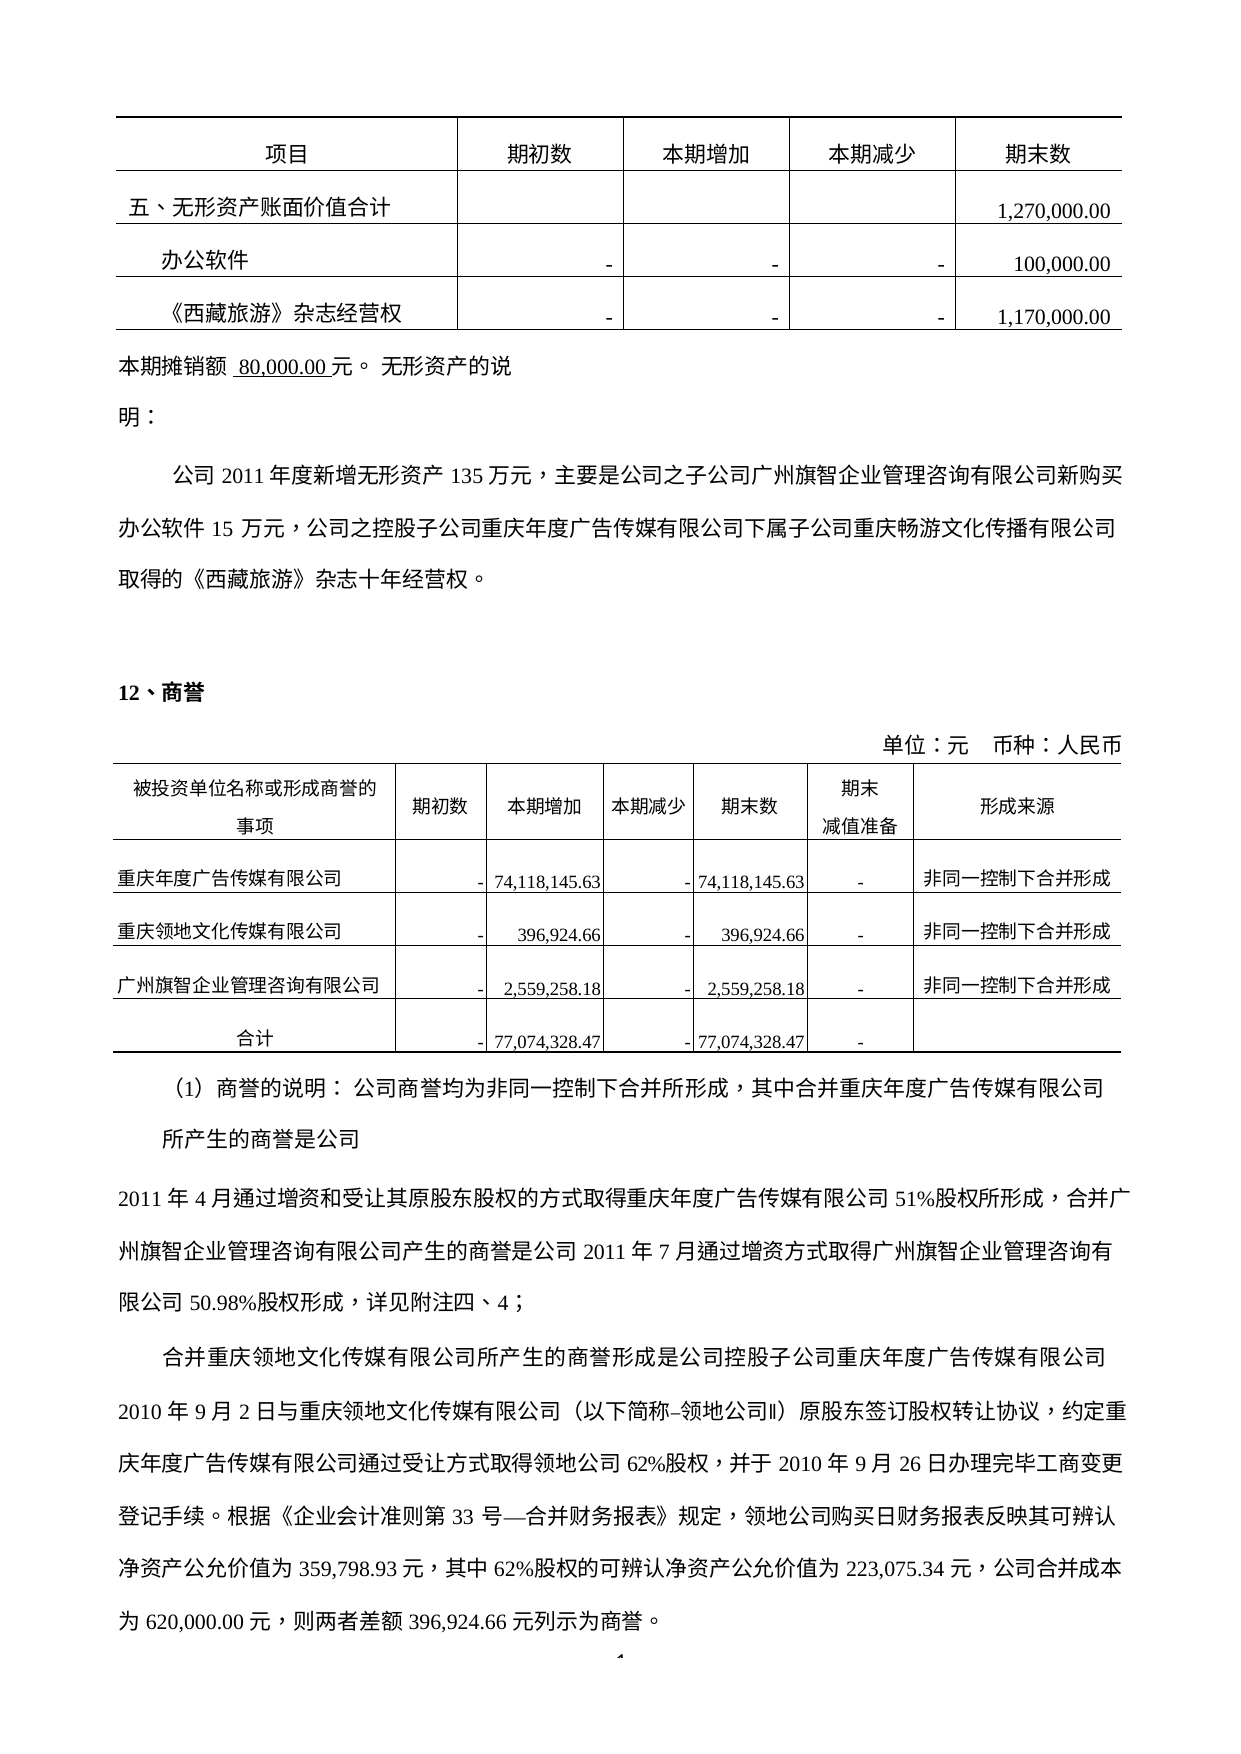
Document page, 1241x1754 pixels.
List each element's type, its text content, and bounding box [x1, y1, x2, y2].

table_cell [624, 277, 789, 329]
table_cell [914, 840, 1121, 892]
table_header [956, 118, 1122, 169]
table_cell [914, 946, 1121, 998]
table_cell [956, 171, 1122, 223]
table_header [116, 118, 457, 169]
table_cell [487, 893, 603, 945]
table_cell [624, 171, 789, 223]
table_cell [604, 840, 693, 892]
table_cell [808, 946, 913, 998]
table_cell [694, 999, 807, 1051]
text （1）商誉的说明： 公司商誉均为非同一控制下合并所形成，其中合并重庆年度广告传媒有限公司所产生的商誉是公司 [162, 1073, 1123, 1154]
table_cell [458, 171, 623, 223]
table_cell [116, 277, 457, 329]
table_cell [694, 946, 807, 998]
text 办公软件 15 万元，公司之控股子公司重庆年度广告传媒有限公司下属子公司重庆畅游文化传播有限公司 取得的《西藏旅游》杂志十年经营权。 [118, 513, 1123, 594]
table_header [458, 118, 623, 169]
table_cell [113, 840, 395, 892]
text 州旗智企业管理咨询有限公司产生的商誉是公司 2011 年 7 月通过增资方式取得广州旗智企业管理咨询有 限公司 50.98%股权形成，详见附注四、4； [118, 1236, 1123, 1316]
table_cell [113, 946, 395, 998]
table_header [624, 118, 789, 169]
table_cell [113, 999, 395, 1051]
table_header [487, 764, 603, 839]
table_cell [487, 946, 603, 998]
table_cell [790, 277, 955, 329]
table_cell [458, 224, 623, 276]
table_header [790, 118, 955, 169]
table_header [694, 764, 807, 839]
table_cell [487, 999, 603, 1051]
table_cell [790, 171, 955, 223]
text 2011 年 4 月通过增资和受让其原股东股权的方式取得重庆年度广告传媒有限公司 51%股权所形成，合并广 [118, 1183, 1134, 1213]
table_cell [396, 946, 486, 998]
text 本期摊销额 80,000.00 元。 无形资产的说明： [118, 351, 553, 432]
text 登记手续。根据《企业会计准则第 33 号—合并财务报表》规定，领地公司购买日财务报表反映其可辨认 [118, 1501, 1134, 1531]
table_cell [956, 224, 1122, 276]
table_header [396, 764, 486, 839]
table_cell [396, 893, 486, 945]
text 合并重庆领地文化传媒有限公司所产生的商誉形成是公司控股子公司重庆年度广告传媒有限公司 [162, 1342, 1123, 1372]
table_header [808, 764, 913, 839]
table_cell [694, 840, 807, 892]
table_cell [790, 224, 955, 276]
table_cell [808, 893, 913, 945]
text 庆年度广告传媒有限公司通过受让方式取得领地公司 62%股权，并于 2010 年 9 月 26 日办理完毕工商变更 [118, 1448, 1134, 1478]
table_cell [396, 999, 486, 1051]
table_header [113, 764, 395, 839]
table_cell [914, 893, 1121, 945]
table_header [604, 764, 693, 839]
text 公司 2011 年度新增无形资产 135 万元，主要是公司之子公司广州旗智企业管理咨询有限公司新购买 [102, 461, 1123, 490]
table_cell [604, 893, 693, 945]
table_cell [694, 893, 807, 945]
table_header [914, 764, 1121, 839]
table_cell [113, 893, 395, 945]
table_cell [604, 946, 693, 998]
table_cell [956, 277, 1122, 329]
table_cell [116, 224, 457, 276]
text 为 620,000.00 元，则两者差额 396,924.66 元列示为商誉。 [118, 1606, 1123, 1635]
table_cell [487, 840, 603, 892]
text 2010 年 9 月 2 日与重庆领地文化传媒有限公司（以下简称―领地公司‖）原股东签订股权转让协议，约定重 [118, 1396, 1134, 1426]
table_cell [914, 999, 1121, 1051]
text 12、商誉 [118, 677, 1123, 707]
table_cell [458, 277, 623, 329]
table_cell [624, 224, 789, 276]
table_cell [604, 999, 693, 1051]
text 净资产公允价值为 359,798.93 元，其中 62%股权的可辨认净资产公允价值为 223,075.34 元，公司合并成本 [118, 1553, 1134, 1583]
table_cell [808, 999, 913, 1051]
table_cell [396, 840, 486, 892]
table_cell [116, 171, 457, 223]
text 单位：元 币种：人民币 [102, 730, 1123, 759]
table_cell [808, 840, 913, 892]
